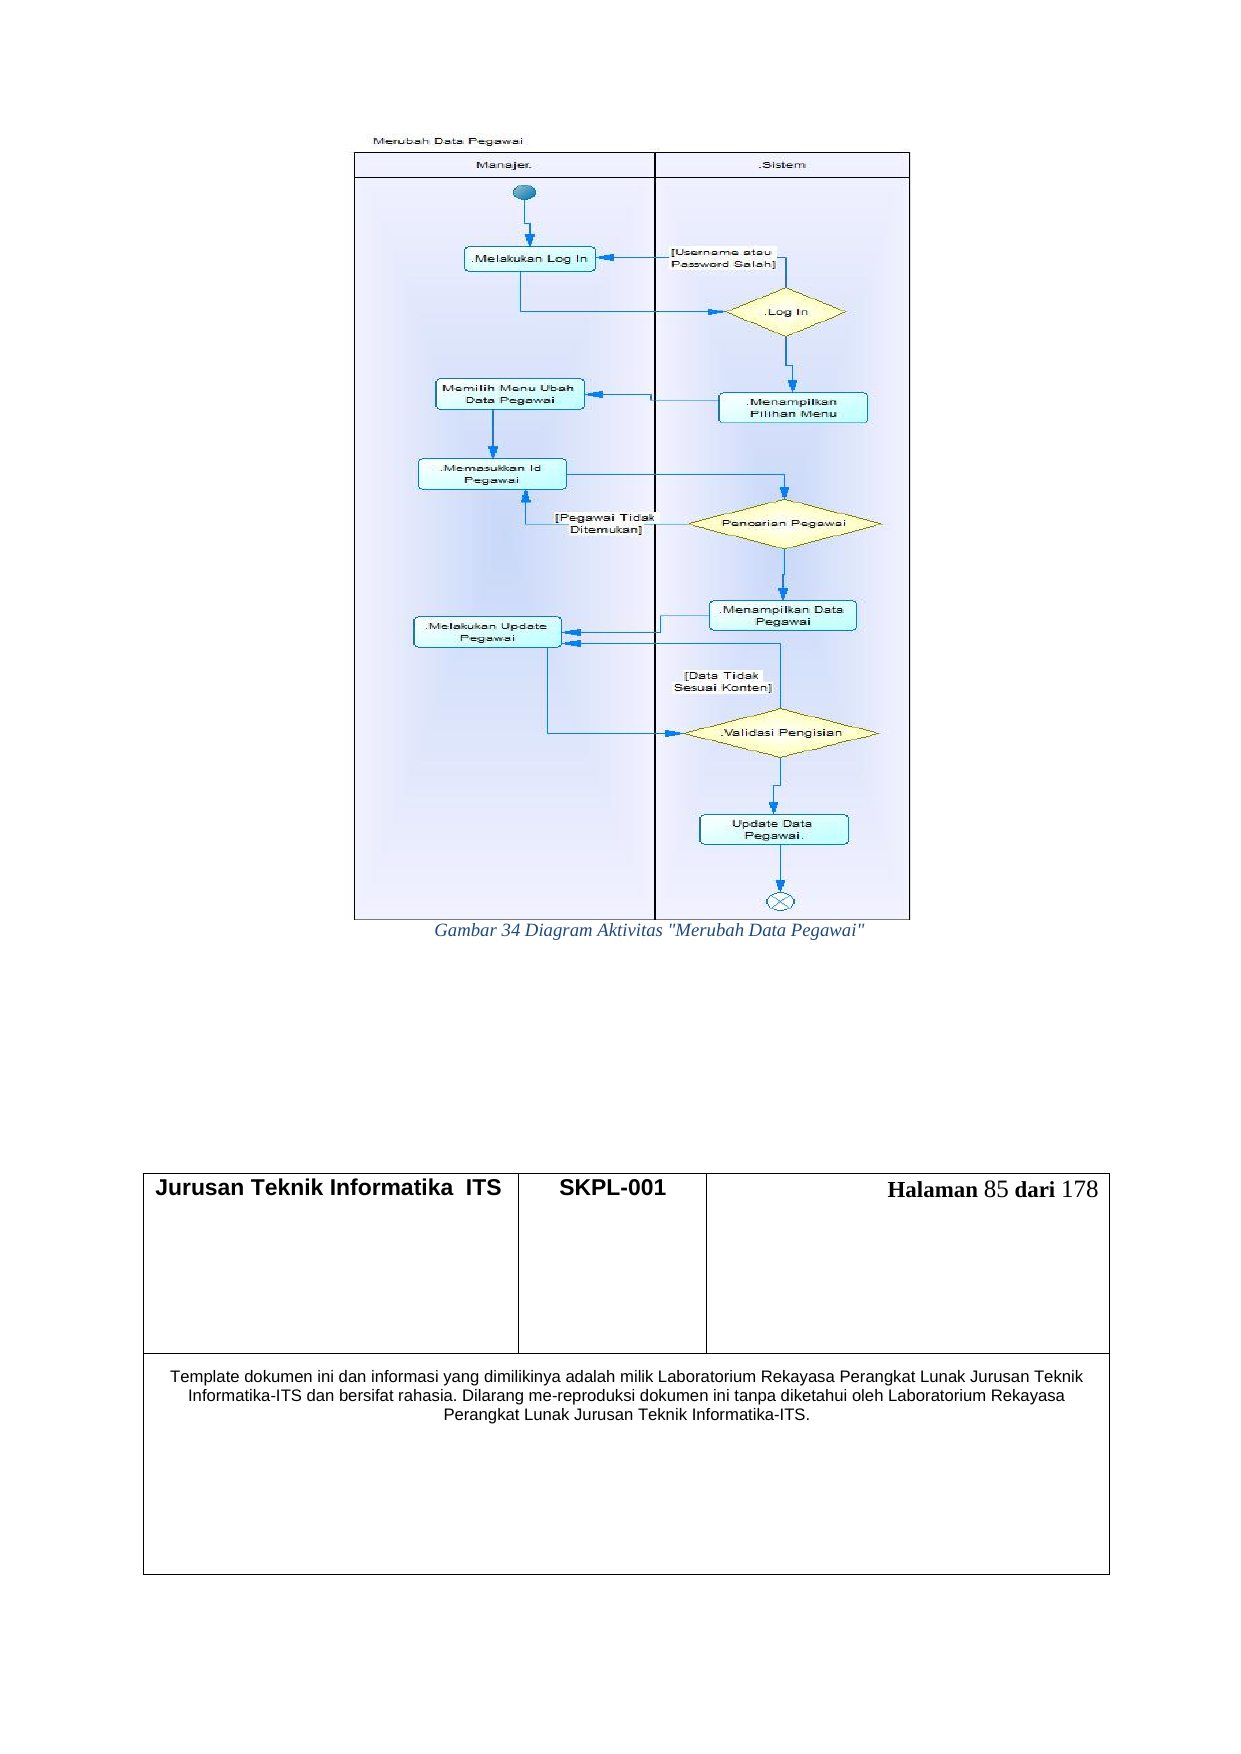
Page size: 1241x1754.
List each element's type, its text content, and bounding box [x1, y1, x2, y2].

picture [290, 118, 911, 920]
